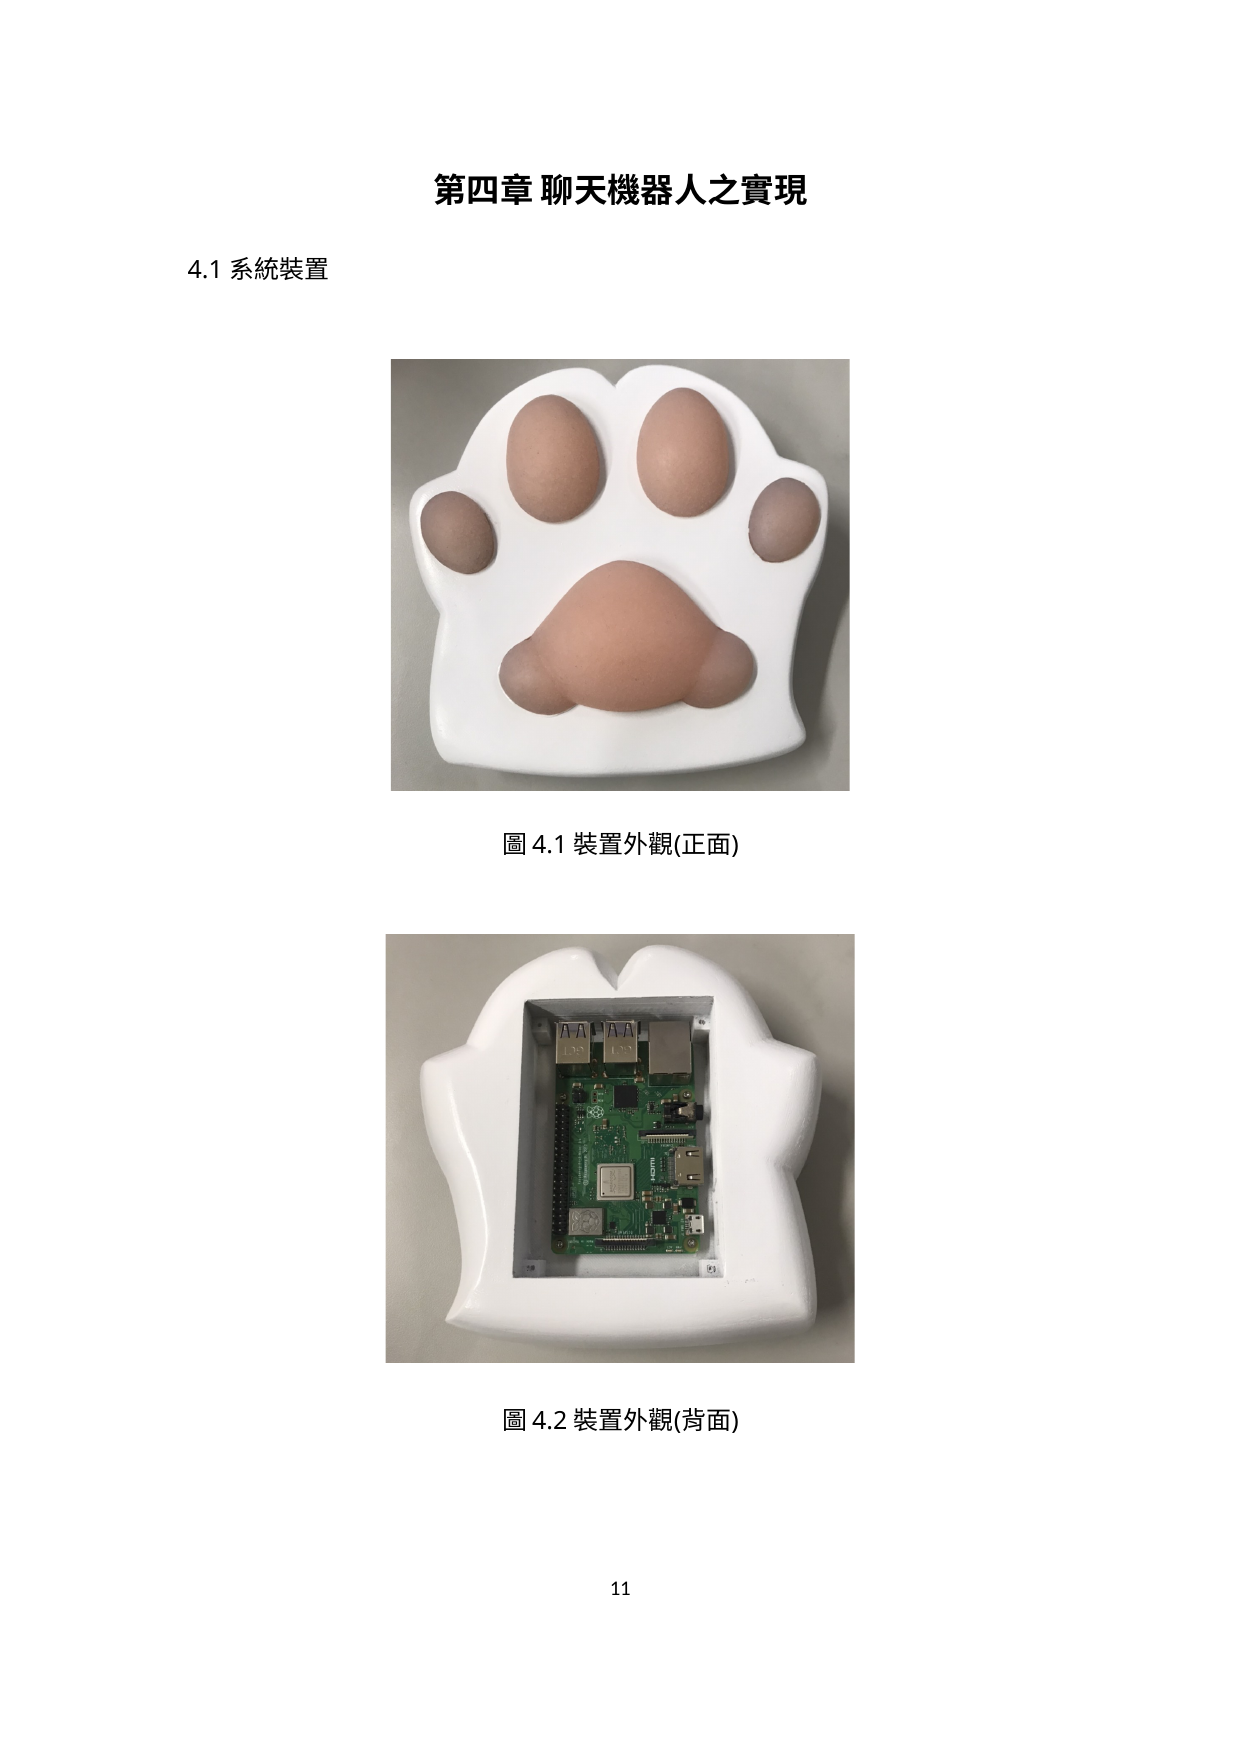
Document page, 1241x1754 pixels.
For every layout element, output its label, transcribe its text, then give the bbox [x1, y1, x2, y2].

picture [390, 359, 850, 791]
picture [385, 934, 855, 1363]
text 圖4.2 裝置外觀(背面) [187, 1400, 1053, 1437]
text 圖4.1 裝置外觀(正面) [187, 824, 1053, 862]
text 第四章 聊天機器人之實現 [187, 150, 1053, 225]
text 4.1 系統裝置 [187, 249, 1053, 287]
